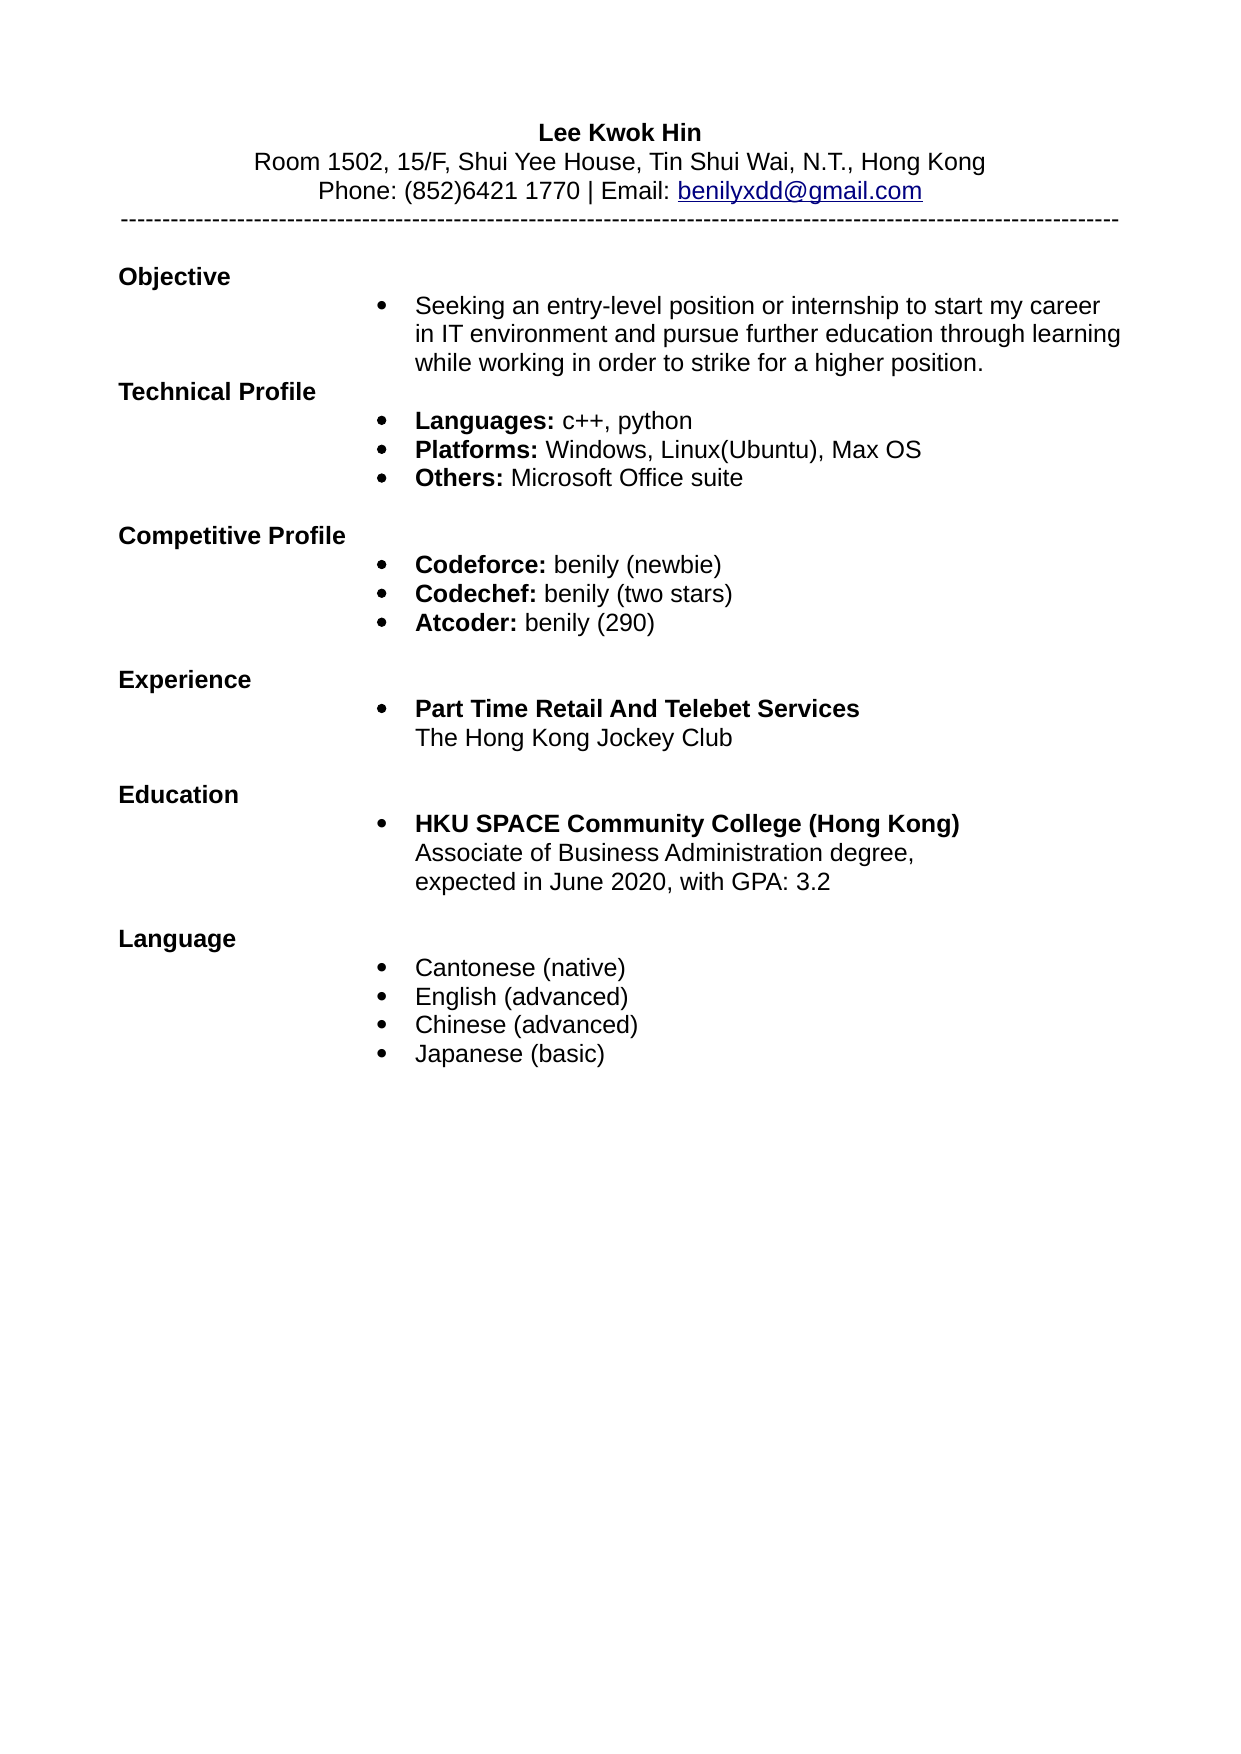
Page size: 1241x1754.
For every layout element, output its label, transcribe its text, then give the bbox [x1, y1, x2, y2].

list Cantonese (native) [377, 953, 1122, 982]
text Language [118, 924, 1122, 953]
list expected in June 2020, with GPA: 3.2 [415, 867, 1122, 895]
list HKU SPACE Community College (Hong Kong) [377, 809, 1122, 838]
text Objective [118, 262, 1122, 291]
list Seeking an entry-level position or internship to start my career in IT environment and pursue further education through learning while working in order to strike for a higher position. [377, 291, 1122, 377]
text Lee Kwok Hin [118, 118, 1122, 147]
list English (advanced) [377, 982, 1122, 1011]
list Associate of Business Administration degree, [415, 838, 1122, 867]
text Competitive Profile [118, 521, 1122, 550]
list Chinese (advanced) [377, 1011, 1122, 1039]
text Room 1502, 15/F, Shui Yee House, Tin Shui Wai, N.T., Hong Kong [118, 147, 1122, 176]
list Codechef: benily (two stars) [377, 579, 1122, 607]
text Technical Profile [118, 377, 1122, 406]
text Education [118, 780, 1122, 809]
list Japanese (basic) [377, 1039, 1122, 1068]
list Atcoder: benily (290) [377, 607, 1122, 636]
list Platforms: Windows, Linux(Ubuntu), Max OS [377, 434, 1122, 463]
list Others: Microsoft Office suite [377, 463, 1122, 492]
text Phone: (852)6421 1770 | Email: benilyxdd@gmail.com [118, 176, 1122, 204]
list Languages: c++, python [377, 406, 1122, 434]
text ------------------------------------------------------------------------------------------------------------------------ [118, 204, 1122, 233]
list Part Time Retail And Telebet Services [377, 694, 1122, 723]
list The Hong Kong Jockey Club [415, 723, 1122, 751]
text Experience [118, 665, 1122, 694]
list Codeforce: benily (newbie) [377, 550, 1122, 579]
